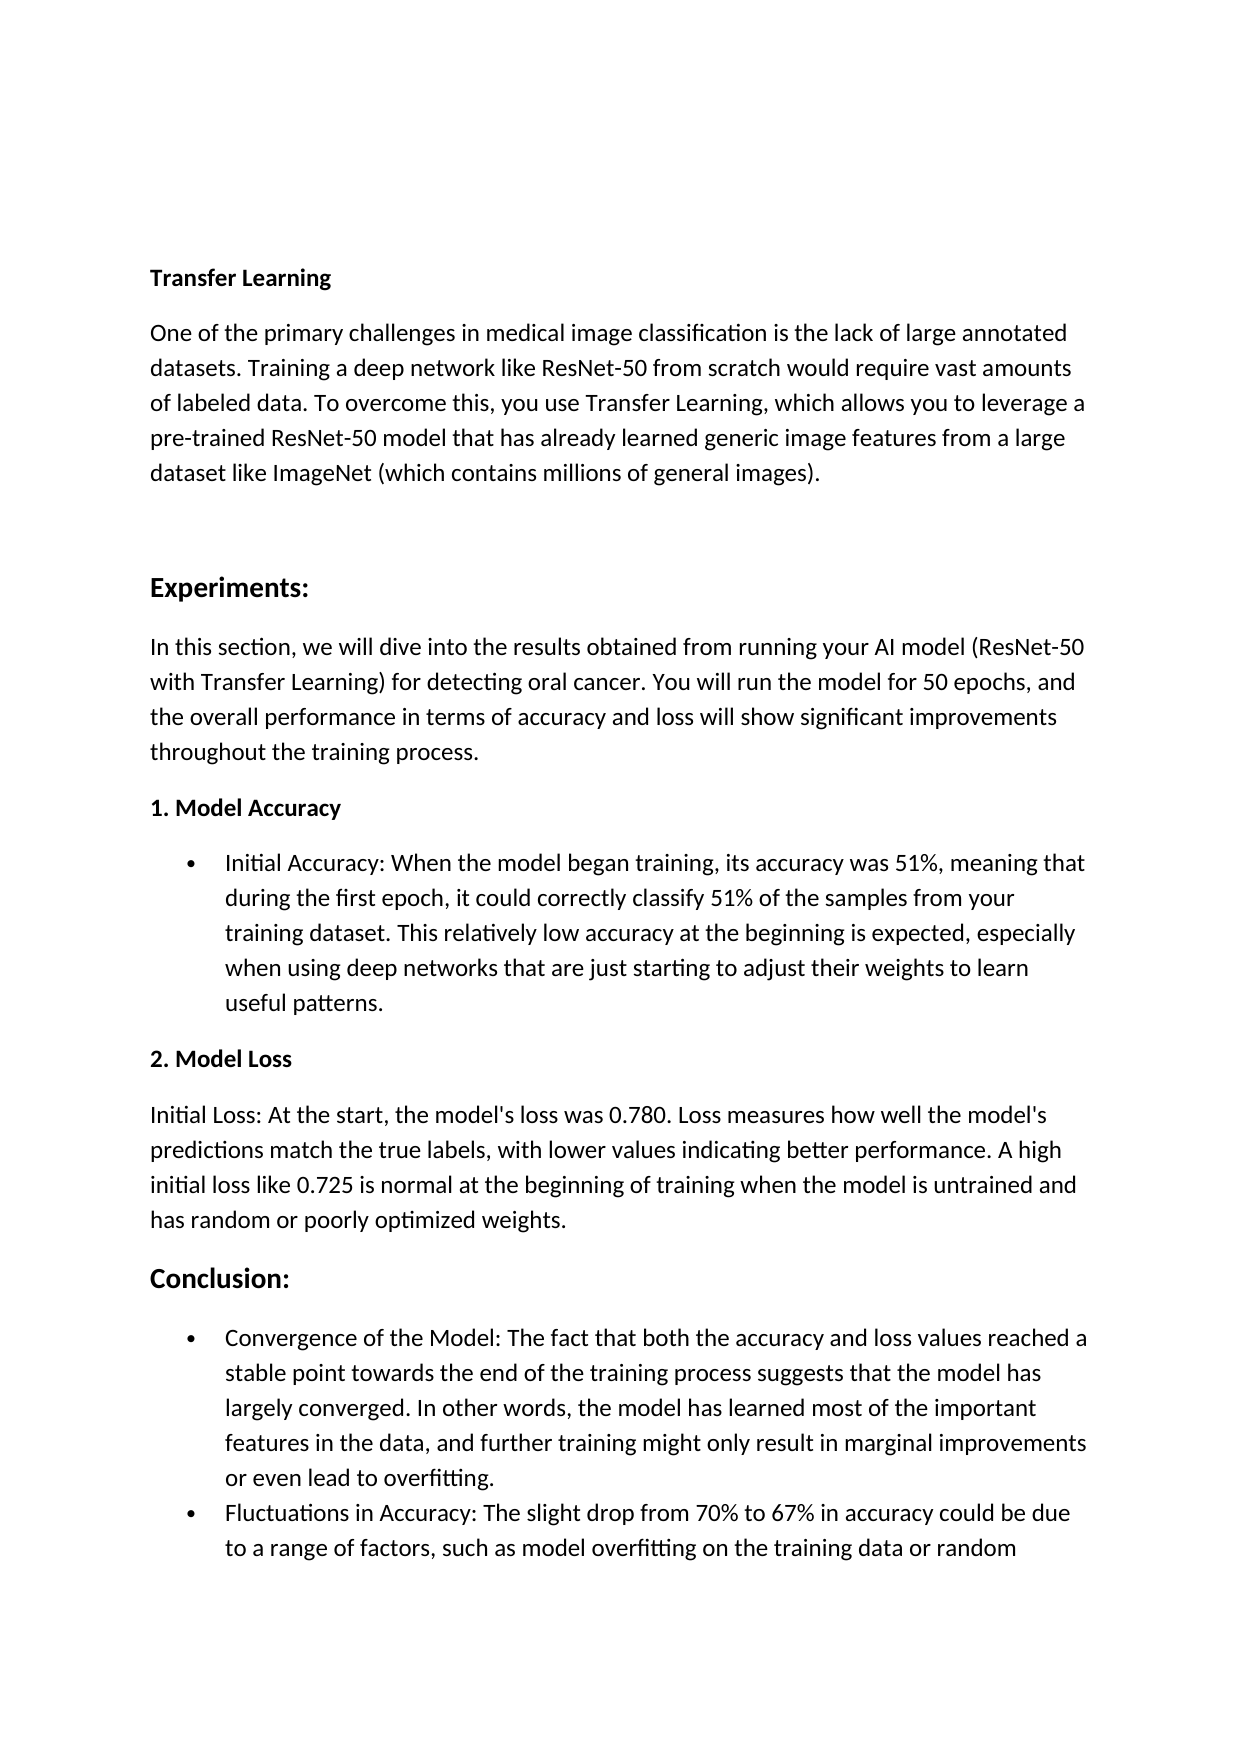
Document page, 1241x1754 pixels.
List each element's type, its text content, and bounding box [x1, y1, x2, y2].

list Convergence of the Model: The fact that both the accuracy and loss values reached a stable point towards the end of the training process suggests that the model has largely converged. In other words, the model has learned most of the important features in the data, and further training might only result in marginal improvements or even lead to overfitting. [187, 1322, 1090, 1492]
text Experiments: [150, 569, 1090, 605]
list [187, 1497, 1090, 1562]
text 1. Model Accuracy [150, 792, 1090, 822]
text In this section, we will dive into the results obtained from running your AI model (ResNet-50 with Transfer Learning) for detecting oral cancer. You will run the model for 50 epochs, and the overall performance in terms of accuracy and loss will show significant improvements throughout the training process. [150, 631, 1090, 766]
text Initial Loss: At the start, the model's loss was 0.780. Loss measures how well the model's predictions match the true labels, with lower values indicating better performance. A high initial loss like 0.725 is normal at the beginning of training when the model is untrained and has random or poorly optimized weights. [150, 1099, 1090, 1235]
text Transfer Learning [150, 262, 1090, 292]
list Initial Accuracy: When the model began training, its accuracy was 51%, meaning that during the first epoch, it could correctly classify 51% of the samples from your training dataset. This relatively low accuracy at the beginning is expected, especially when using deep networks that are just starting to adjust their weights to learn useful patterns. [187, 848, 1090, 1018]
text 2. Model Loss [150, 1043, 1090, 1074]
text Conclusion: [150, 1260, 1090, 1296]
text One of the primary challenges in medical image classification is the lack of large annotated datasets. Training a deep network like ResNet-50 from scratch would require vast amounts of labeled data. To overcome this, you use Transfer Learning, which allows you to leverage a pre-trained ResNet-50 model that has already learned generic image features from a large dataset like ImageNet (which contains millions of general images). [150, 317, 1090, 488]
